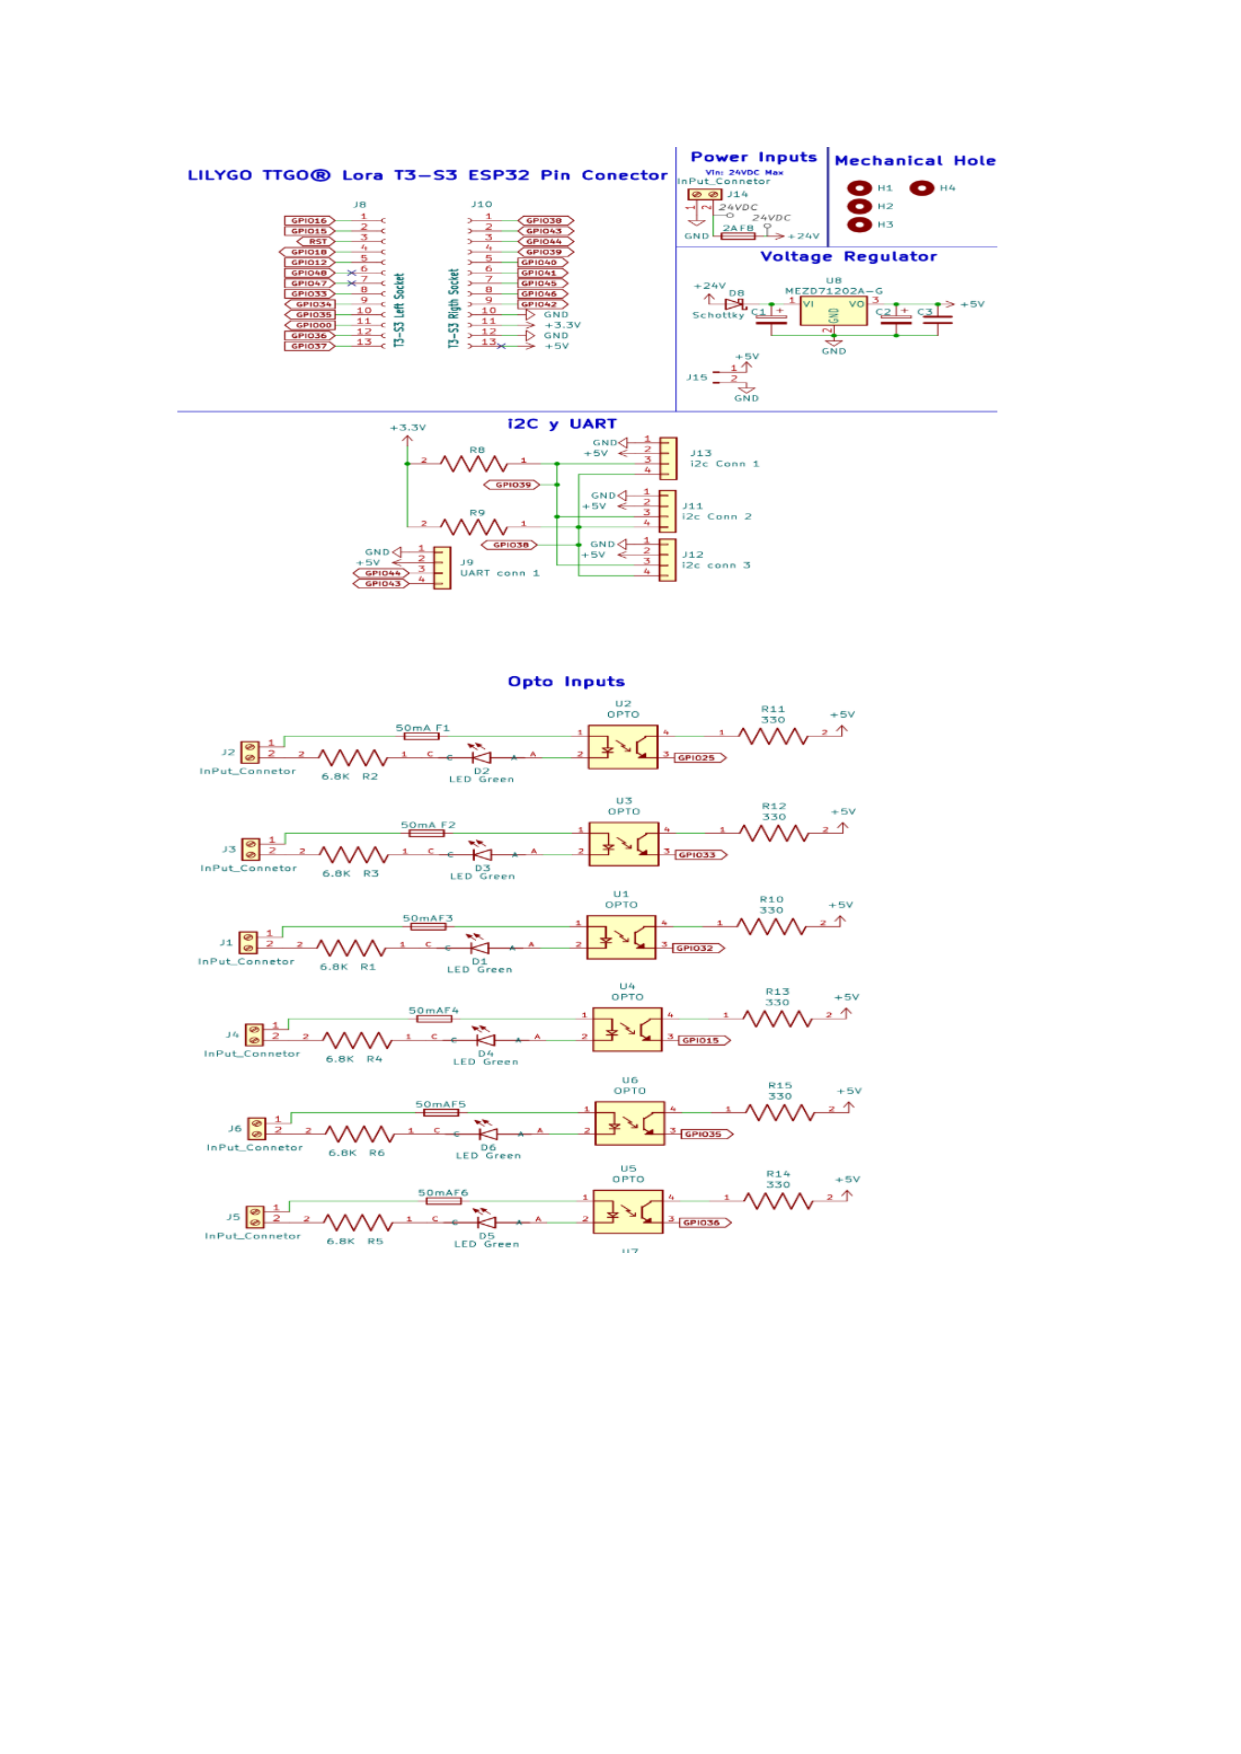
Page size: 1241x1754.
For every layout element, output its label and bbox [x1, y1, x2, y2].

picture [177, 147, 998, 603]
picture [177, 666, 904, 1253]
